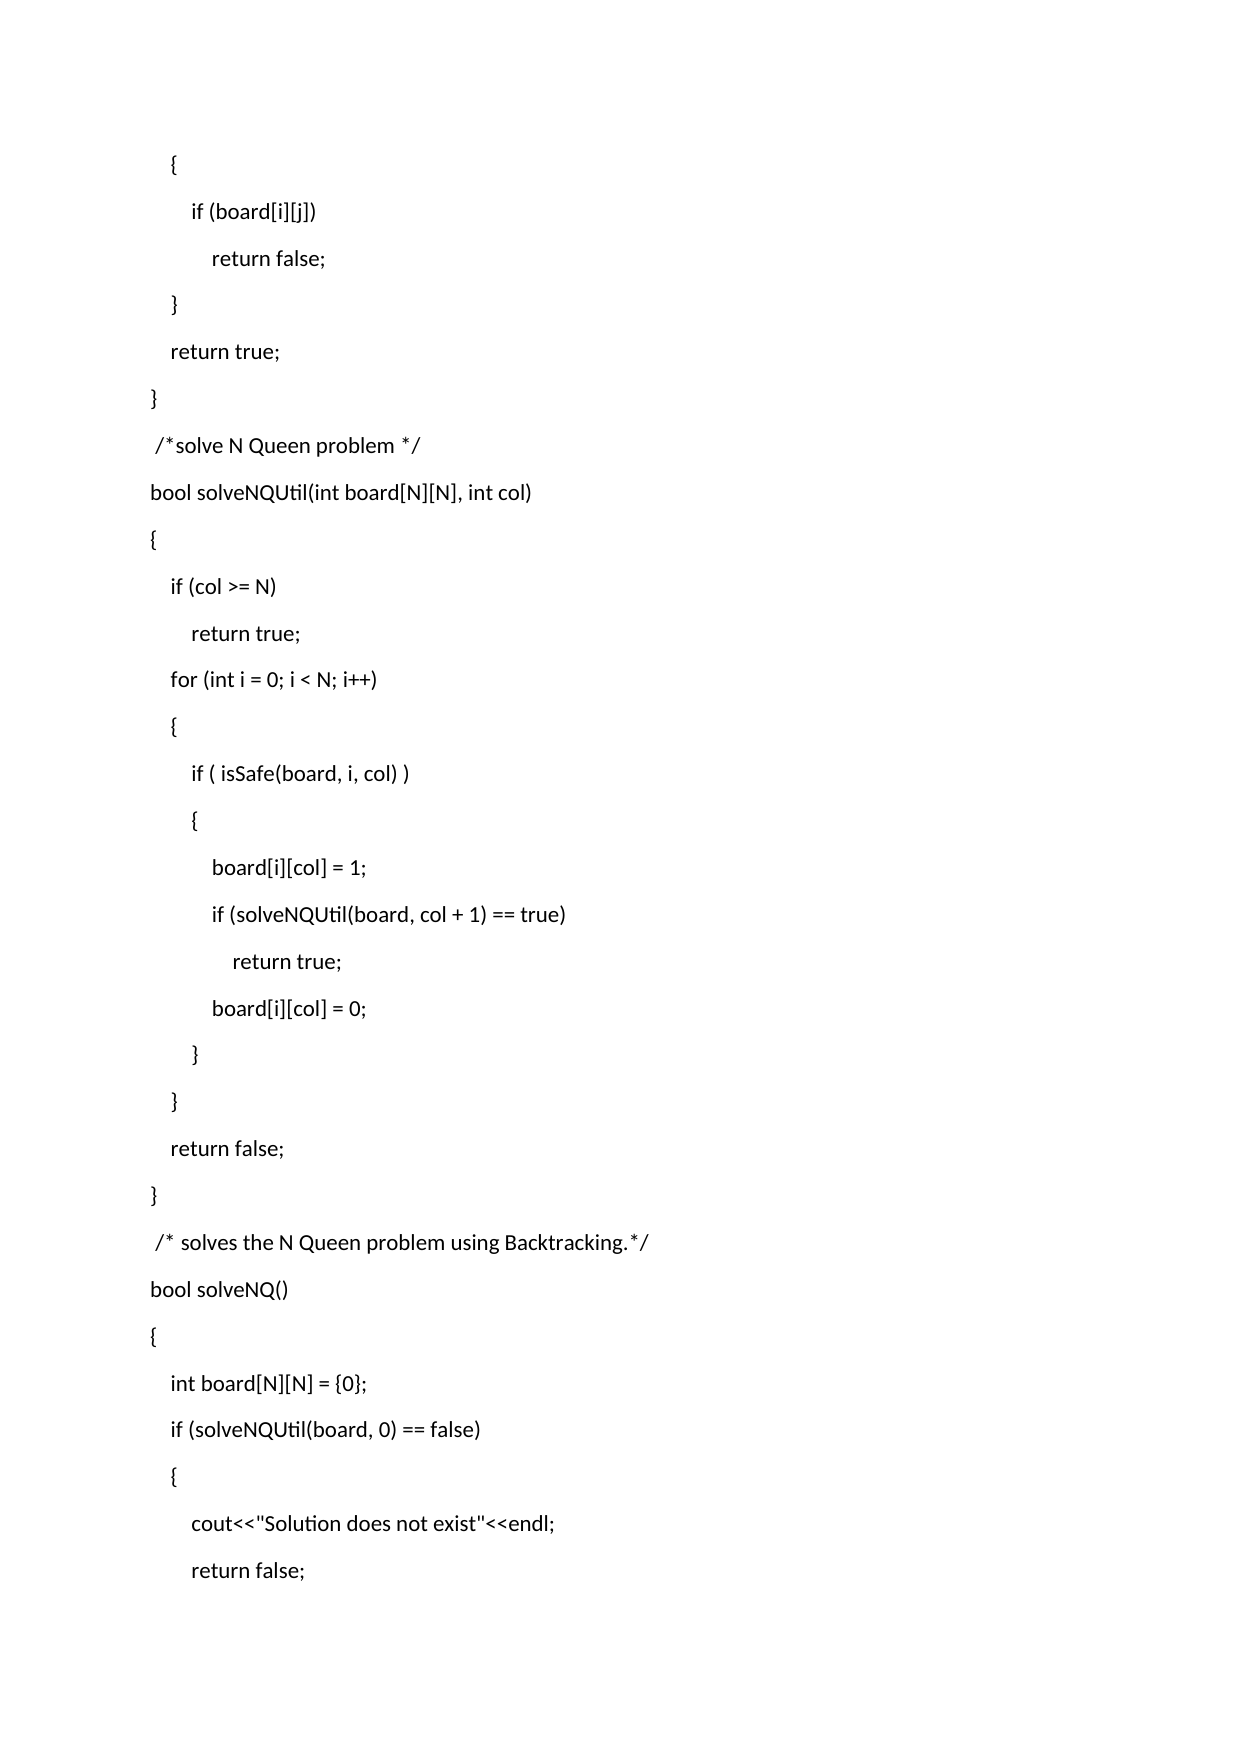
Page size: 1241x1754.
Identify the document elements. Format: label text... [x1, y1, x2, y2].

text return true; [150, 947, 1090, 975]
text board[i][col] = 1; [150, 853, 1090, 881]
text { [150, 150, 1090, 178]
text { [150, 712, 1090, 741]
text return false; [150, 244, 1090, 272]
text bool solveNQUtil(int board[N][N], int col) [150, 478, 1090, 506]
text board[i][col] = 0; [150, 994, 1090, 1022]
text if ( isSafe(board, i, col) ) [150, 759, 1090, 787]
text } [150, 291, 1090, 319]
text } [150, 1041, 1090, 1069]
text if (board[i][j]) [150, 197, 1090, 225]
text return false; [150, 1134, 1090, 1162]
text { [150, 806, 1090, 834]
text return false; [150, 1556, 1090, 1584]
text if (solveNQUtil(board, 0) == false) [150, 1416, 1090, 1444]
text } [150, 1181, 1090, 1209]
text if (col >= N) [150, 572, 1090, 600]
text { [150, 525, 1090, 553]
text } [150, 1087, 1090, 1116]
text bool solveNQ() [150, 1275, 1090, 1303]
text { [150, 1462, 1090, 1491]
text return true; [150, 337, 1090, 366]
text /*solve N Queen problem */ [150, 431, 1090, 459]
text cout<<"Solution does not exist"<<endl; [150, 1509, 1090, 1537]
text int board[N][N] = {0}; [150, 1369, 1090, 1397]
text return true; [150, 619, 1090, 647]
text for (int i = 0; i < N; i++) [150, 666, 1090, 694]
text if (solveNQUtil(board, col + 1) == true) [150, 900, 1090, 928]
text { [150, 1322, 1090, 1350]
text } [150, 384, 1090, 412]
text /* solves the N Queen problem using Backtracking.*/ [150, 1228, 1090, 1256]
